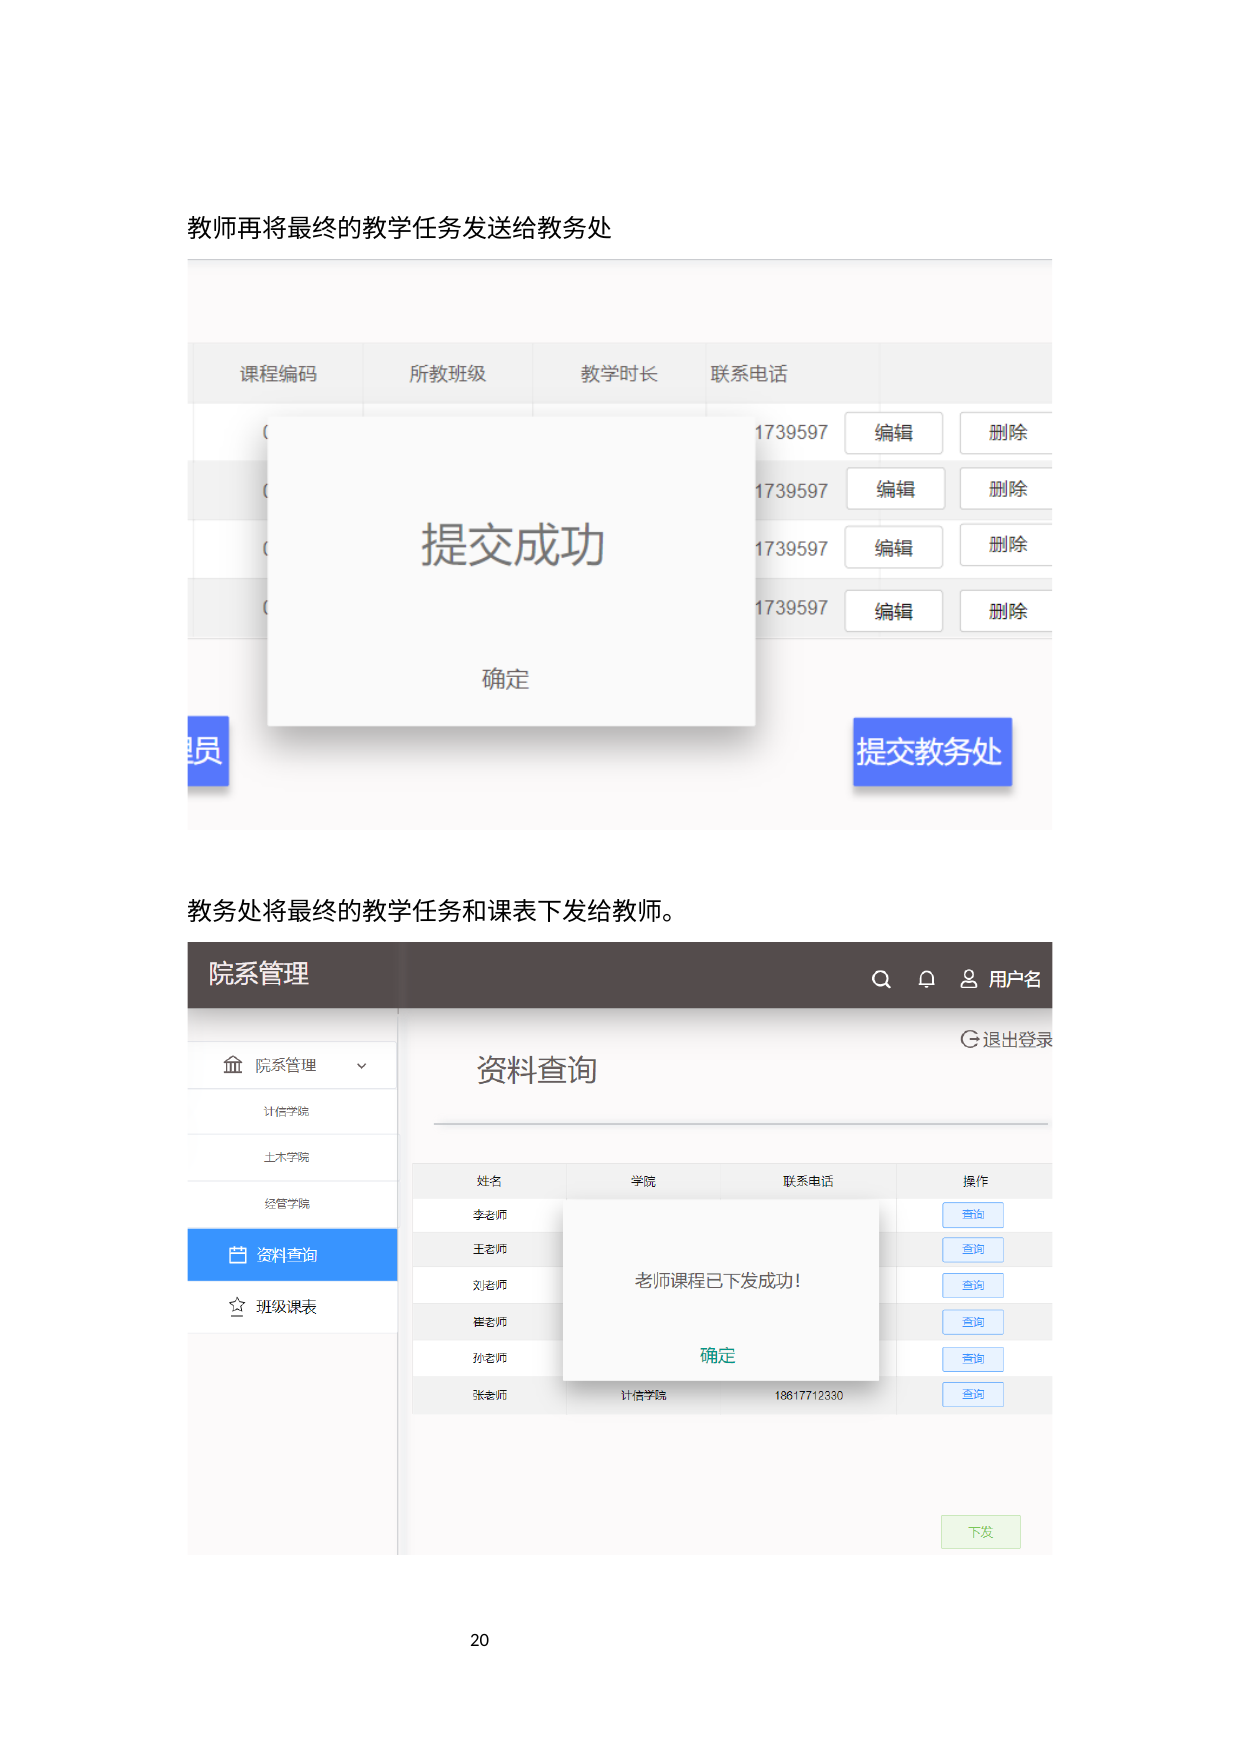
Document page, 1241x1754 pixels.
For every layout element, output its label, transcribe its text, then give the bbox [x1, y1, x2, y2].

text 教务处将最终的教学任务和课表下发给教师。 [187, 877, 1053, 942]
picture [187, 259, 1053, 830]
picture [187, 942, 1053, 1555]
text 教师再将最终的教学任务发送给教务处 [187, 194, 1053, 259]
